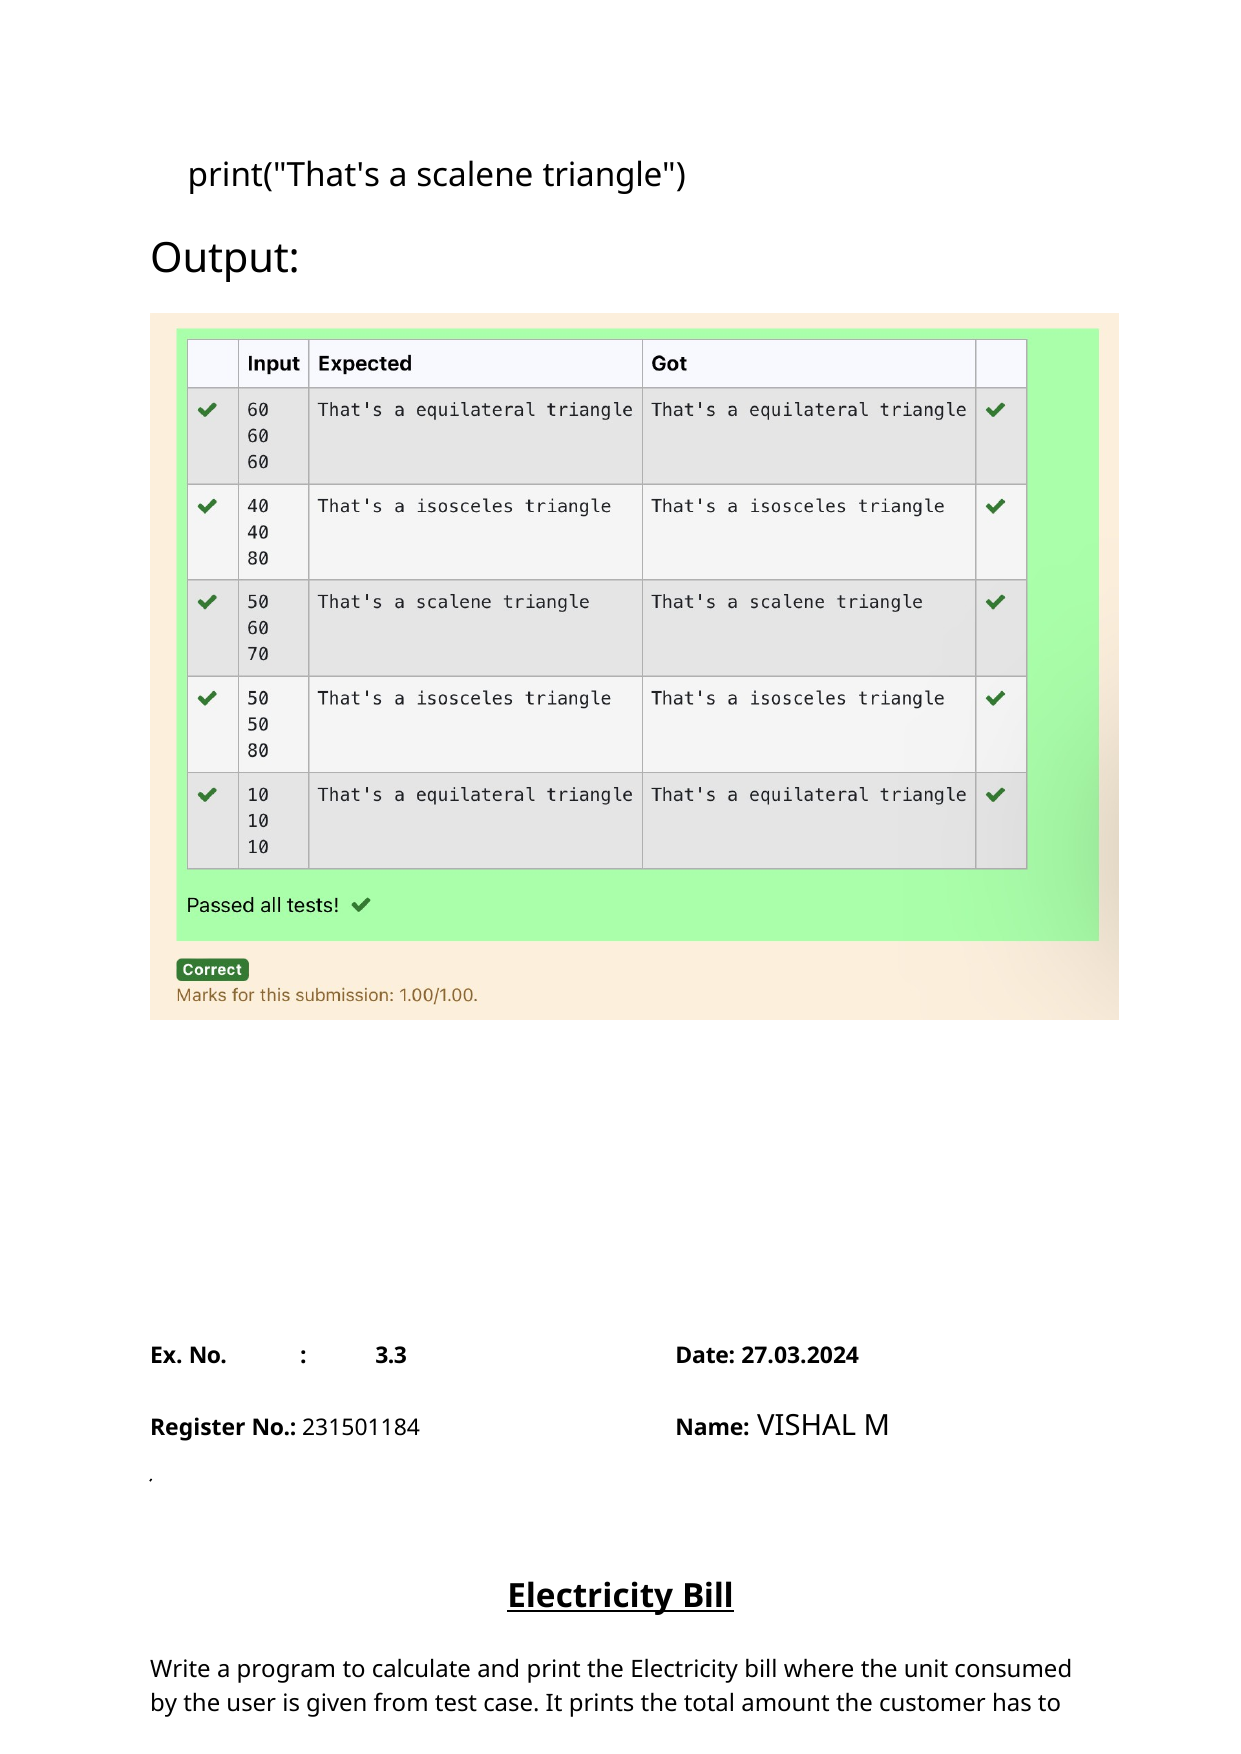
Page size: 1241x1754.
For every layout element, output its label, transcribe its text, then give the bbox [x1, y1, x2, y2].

picture [150, 313, 1119, 1020]
text Ex. No. : 3.3 Date: 27.03.2024 [150, 1339, 1136, 1371]
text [150, 1652, 1077, 1719]
subtitle Output: [150, 228, 1136, 284]
text print("That's a scalene triangle") [187, 150, 1136, 196]
subtitle Electricity Bill [129, 1572, 1112, 1617]
text Register No.: 231501184 Name: VISHAL M [150, 1404, 1136, 1444]
